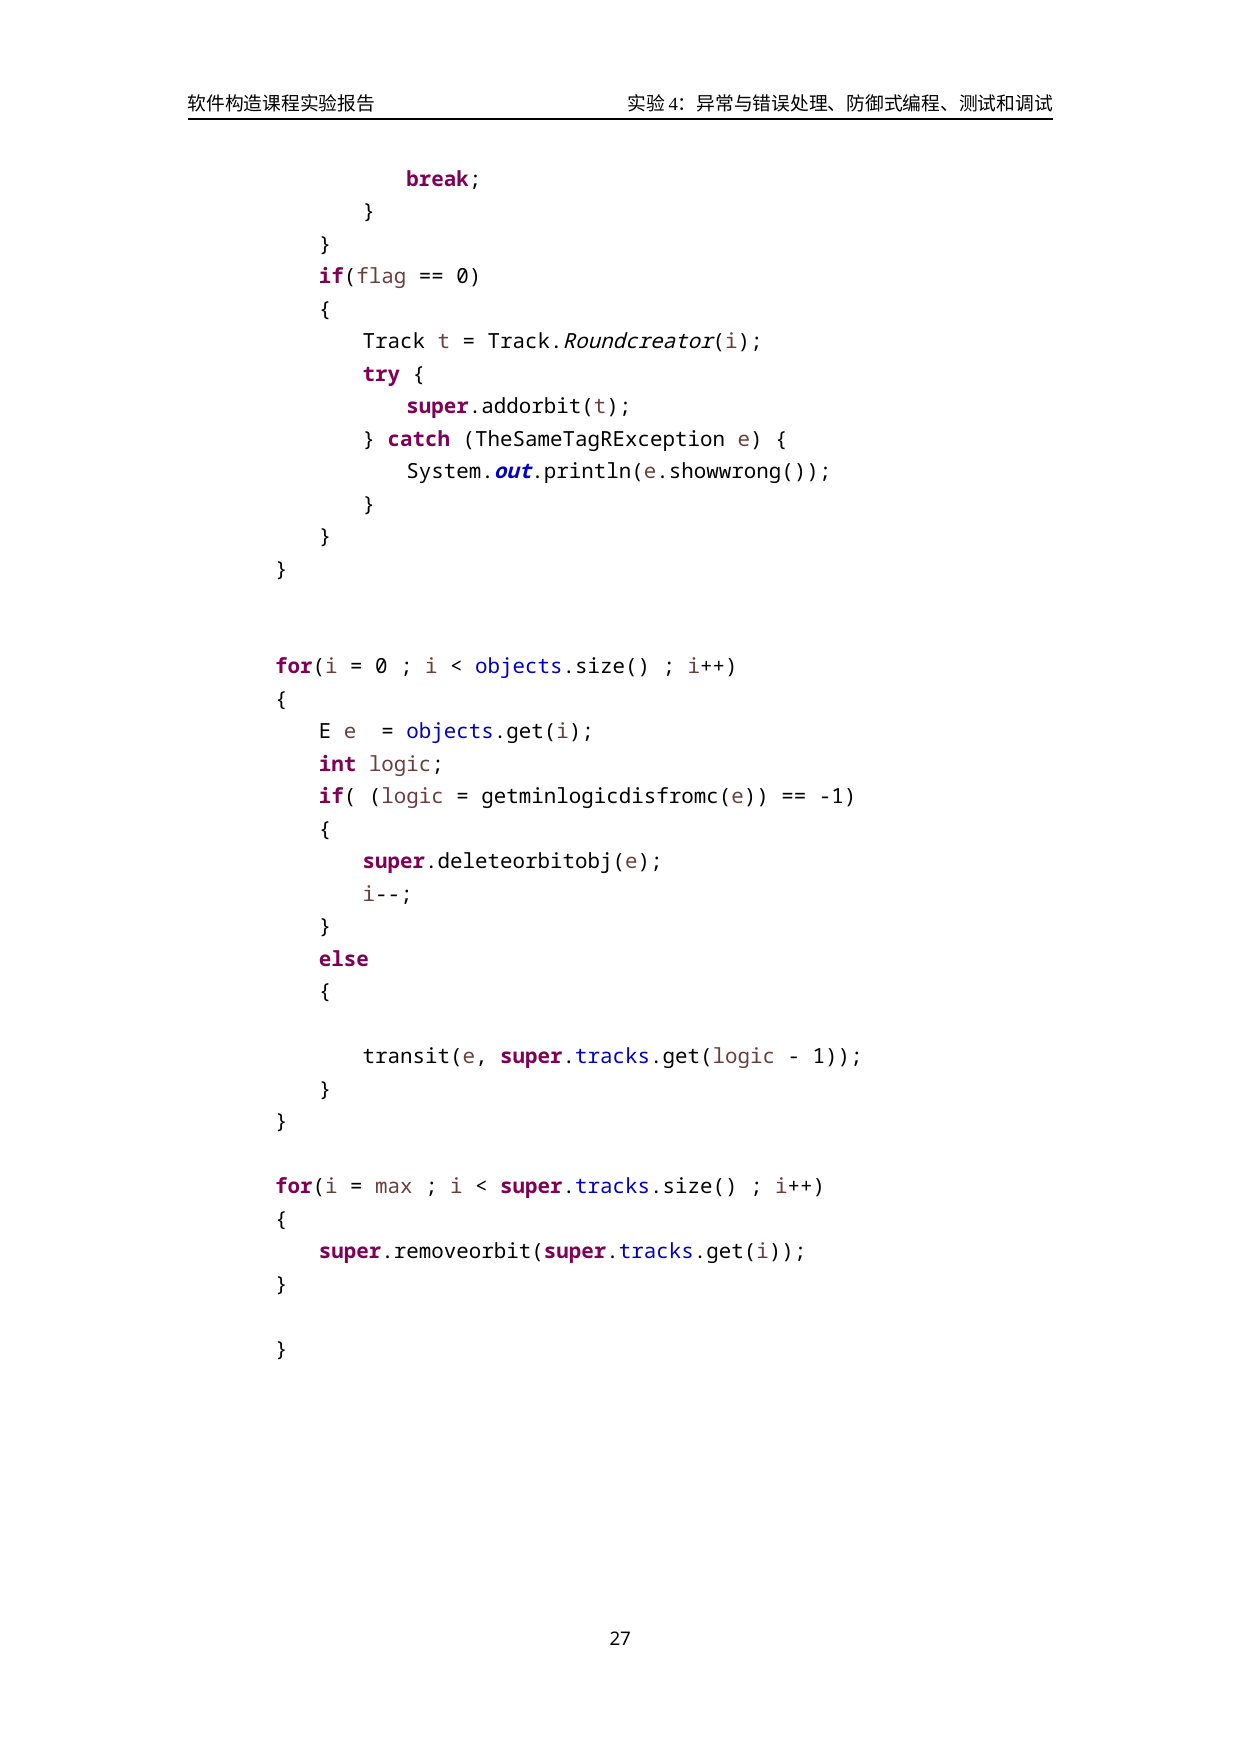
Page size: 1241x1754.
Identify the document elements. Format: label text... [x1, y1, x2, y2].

text E e = objects.get(i); [187, 714, 1053, 747]
text else [187, 942, 1053, 974]
text { [187, 1202, 1053, 1234]
text super.removeorbit(super.tracks.get(i)); [187, 1234, 1053, 1267]
text int logic; [187, 747, 1053, 779]
text super.addorbit(t); [187, 389, 1053, 422]
text transit(e, super.tracks.get(logic - 1)); [187, 1039, 1053, 1072]
text super.deleteorbitobj(e); [187, 844, 1053, 877]
text } [187, 909, 1053, 942]
text { [187, 292, 1053, 324]
text { [187, 974, 1053, 1007]
text } [187, 1072, 1053, 1104]
text for(i = 0 ; i < objects.size() ; i++) [187, 649, 1053, 682]
text if(flag == 0) [187, 259, 1053, 292]
text break; [187, 162, 1053, 194]
text i--; [187, 877, 1053, 909]
text { [187, 812, 1053, 844]
text System.out.println(e.showwrong()); [187, 454, 1053, 487]
text for(i = max ; i < super.tracks.size() ; i++) [187, 1169, 1053, 1202]
text } [187, 487, 1053, 519]
text if( (logic = getminlogicdisfromc(e)) == -1) [187, 779, 1053, 812]
text } [187, 1104, 1053, 1137]
text try { [187, 357, 1053, 389]
text } catch (TheSameTagRException e) { [187, 422, 1053, 454]
text } [187, 1332, 1053, 1364]
text Track t = Track.Roundcreator(i); [187, 324, 1053, 357]
text } [187, 194, 1053, 227]
text { [187, 682, 1053, 714]
text } [187, 552, 1053, 584]
text } [187, 1267, 1053, 1299]
text } [187, 227, 1053, 259]
text } [187, 519, 1053, 552]
